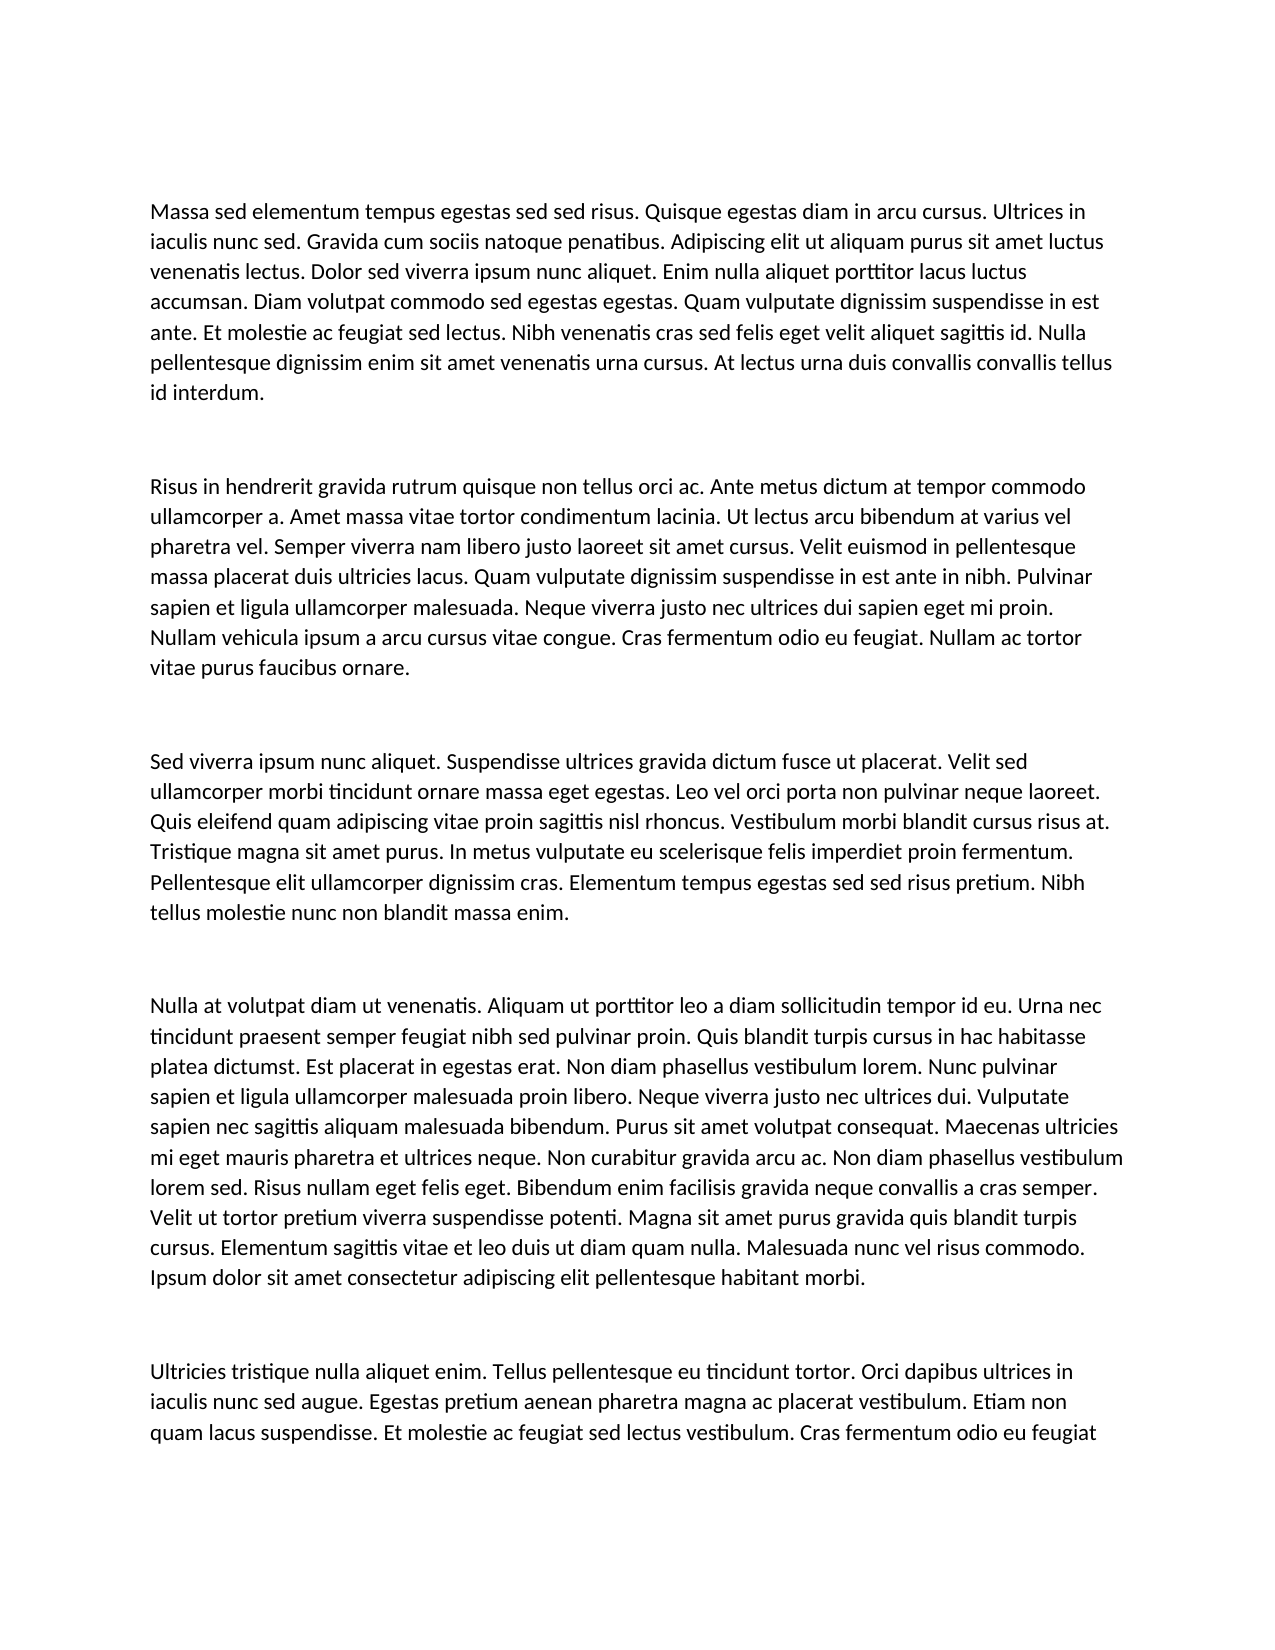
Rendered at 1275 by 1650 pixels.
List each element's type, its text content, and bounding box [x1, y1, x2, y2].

text Massa sed elementum tempus egestas sed sed risus. Quisque egestas diam in arcu cursus. Ultrices in iaculis nunc sed. Gravida cum sociis natoque penatibus. Adipiscing elit ut aliquam purus sit amet luctus venenatis lectus. Dolor sed viverra ipsum nunc aliquet. Enim nulla aliquet porttitor lacus luctus accumsan. Diam volutpat commodo sed egestas egestas. Quam vulputate dignissim suspendisse in est ante. Et molestie ac feugiat sed lectus. Nibh venenatis cras sed felis eget velit aliquet sagittis id. Nulla pellentesque dignissim enim sit amet venenatis urna cursus. At lectus urna duis convallis convallis tellus id interdum. [150, 197, 1125, 406]
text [150, 1357, 1125, 1446]
text Sed viverra ipsum nunc aliquet. Suspendisse ultrices gravida dictum fusce ut placerat. Velit sed ullamcorper morbi tincidunt ornare massa eget egestas. Leo vel orci porta non pulvinar neque laoreet. Quis eleifend quam adipiscing vitae proin sagittis nisl rhoncus. Vestibulum morbi blandit cursus risus at. Tristique magna sit amet purus. In metus vulputate eu scelerisque felis imperdiet proin fermentum. Pellentesque elit ullamcorper dignissim cras. Elementum tempus egestas sed sed risus pretium. Nibh tellus molestie nunc non blandit massa enim. [150, 747, 1125, 926]
text Nulla at volutpat diam ut venenatis. Aliquam ut porttitor leo a diam sollicitudin tempor id eu. Urna nec tincidunt praesent semper feugiat nibh sed pulvinar proin. Quis blandit turpis cursus in hac habitasse platea dictumst. Est placerat in egestas erat. Non diam phasellus vestibulum lorem. Nunc pulvinar sapien et ligula ullamcorper malesuada proin libero. Neque viverra justo nec ultrices dui. Vulputate sapien nec sagittis aliquam malesuada bibendum. Purus sit amet volutpat consequat. Maecenas ultricies mi eget mauris pharetra et ultrices neque. Non curabitur gravida arcu ac. Non diam phasellus vestibulum lorem sed. Risus nullam eget felis eget. Bibendum enim facilisis gravida neque convallis a cras semper. Velit ut tortor pretium viverra suspendisse potenti. Magna sit amet purus gravida quis blandit turpis cursus. Elementum sagittis vitae et leo duis ut diam quam nulla. Malesuada nunc vel risus commodo. Ipsum dolor sit amet consectetur adipiscing elit pellentesque habitant morbi. [150, 992, 1125, 1292]
text Risus in hendrerit gravida rutrum quisque non tellus orci ac. Ante metus dictum at tempor commodo ullamcorper a. Amet massa vitae tortor condimentum lacinia. Ut lectus arcu bibendum at varius vel pharetra vel. Semper viverra nam libero justo laoreet sit amet cursus. Velit euismod in pellentesque massa placerat duis ultricies lacus. Quam vulputate dignissim suspendisse in est ante in nibh. Pulvinar sapien et ligula ullamcorper malesuada. Neque viverra justo nec ultrices dui sapien eget mi proin. Nullam vehicula ipsum a arcu cursus vitae congue. Cras fermentum odio eu feugiat. Nullam ac tortor vitae purus faucibus ornare. [150, 472, 1125, 681]
